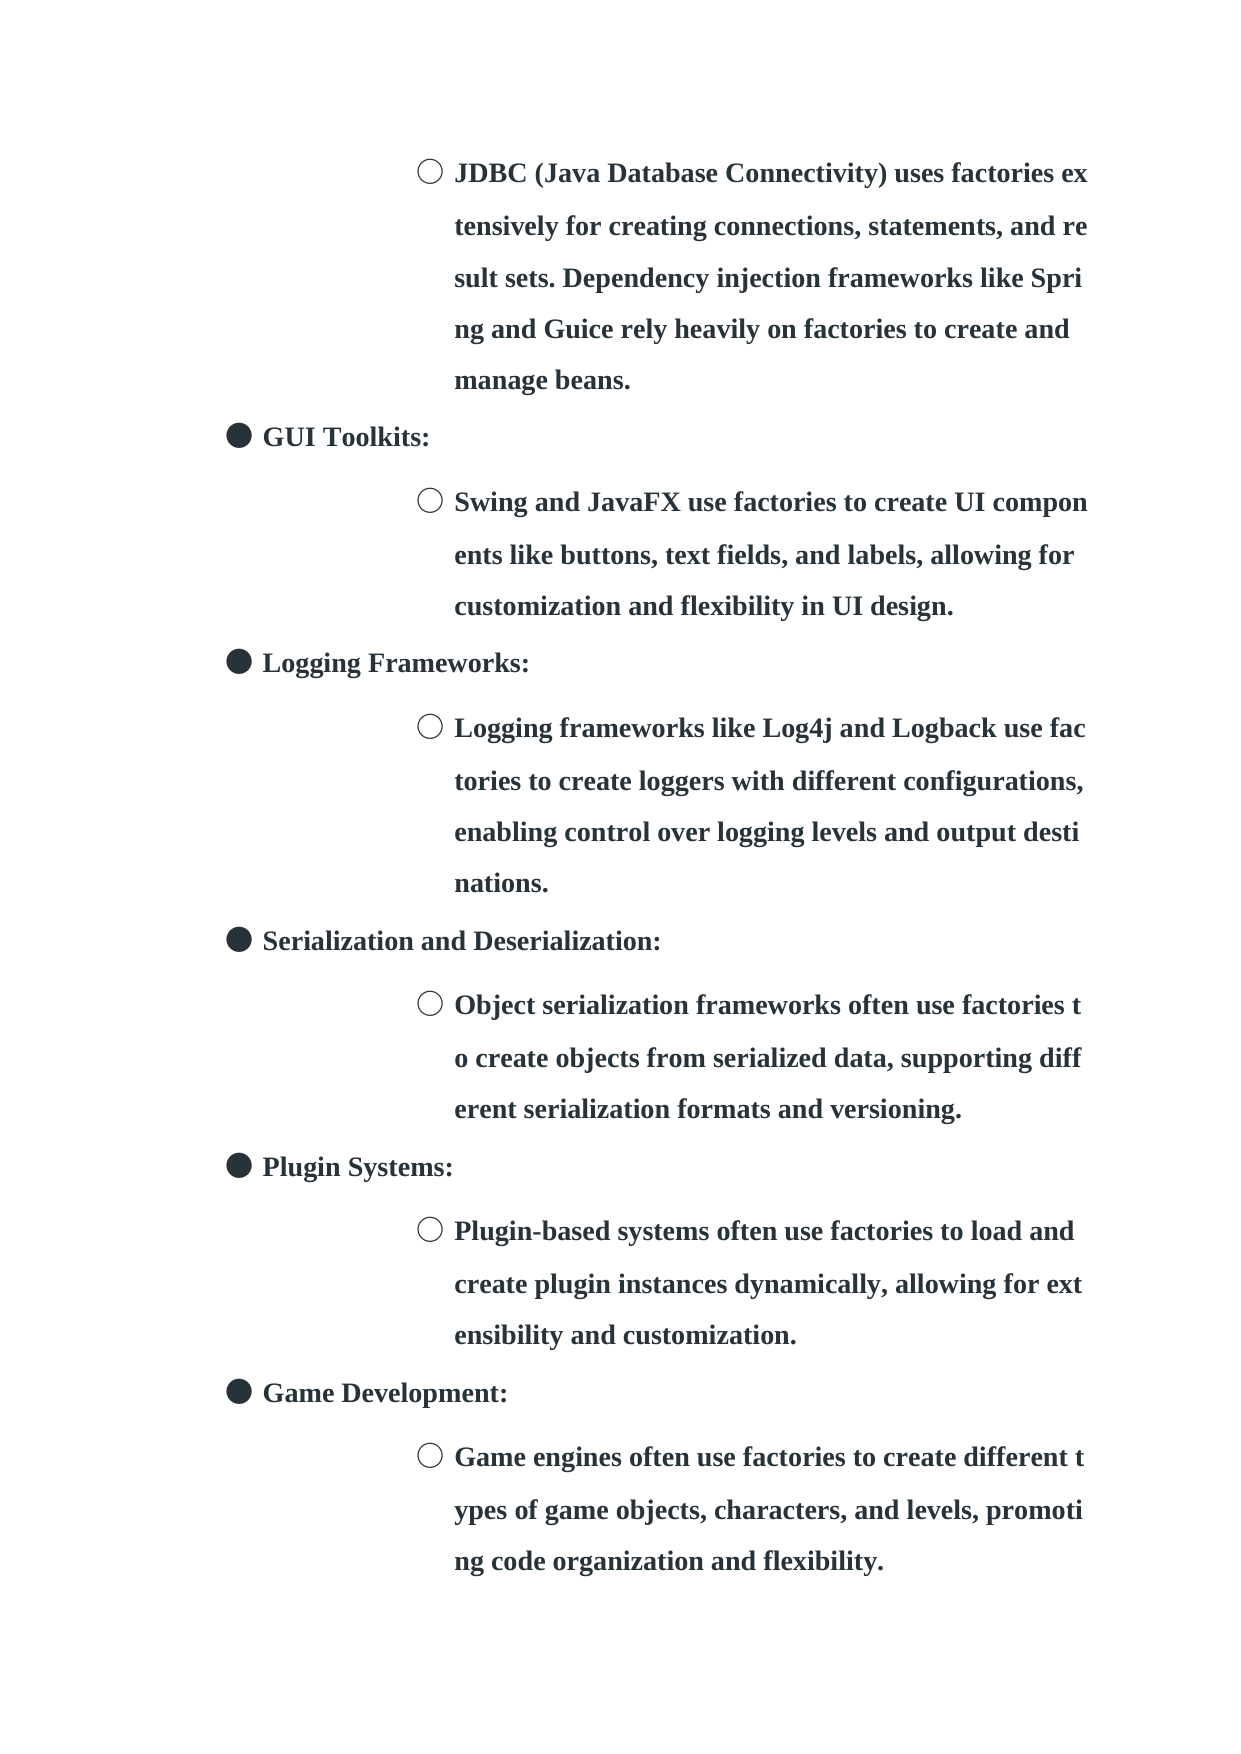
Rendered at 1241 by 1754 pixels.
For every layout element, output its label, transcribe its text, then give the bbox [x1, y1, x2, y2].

list Logging frameworks like Log4j and Logback use factories to create loggers with different configurations, enabling control over logging levels and output destinations. [417, 704, 1090, 898]
list Plugin-based systems often use factories to load and create plugin instances dynamically, allowing for extensibility and customization. [417, 1208, 1090, 1351]
list Plugin Systems: [225, 1143, 1090, 1184]
list Swing and JavaFX use factories to create UI components like buttons, text fields, and labels, allowing for customization and flexibility in UI design. [417, 478, 1090, 621]
list Serialization and Deserialization: [225, 917, 1090, 958]
list Object serialization frameworks often use factories to create objects from serialized data, supporting different serialization formats and versioning. [417, 982, 1090, 1124]
list GUI Toolkits: [225, 414, 1090, 455]
list Game Development: [225, 1369, 1090, 1410]
list Logging Frameworks: [225, 640, 1090, 681]
list Game engines often use factories to create different types of game objects, characters, and levels, promoting code organization and flexibility. [417, 1434, 1090, 1577]
list JDBC (Java Database Connectivity) uses factories extensively for creating connections, statements, and result sets. Dependency injection frameworks like Spring and Guice rely heavily on factories to create and manage beans. [417, 150, 1090, 395]
